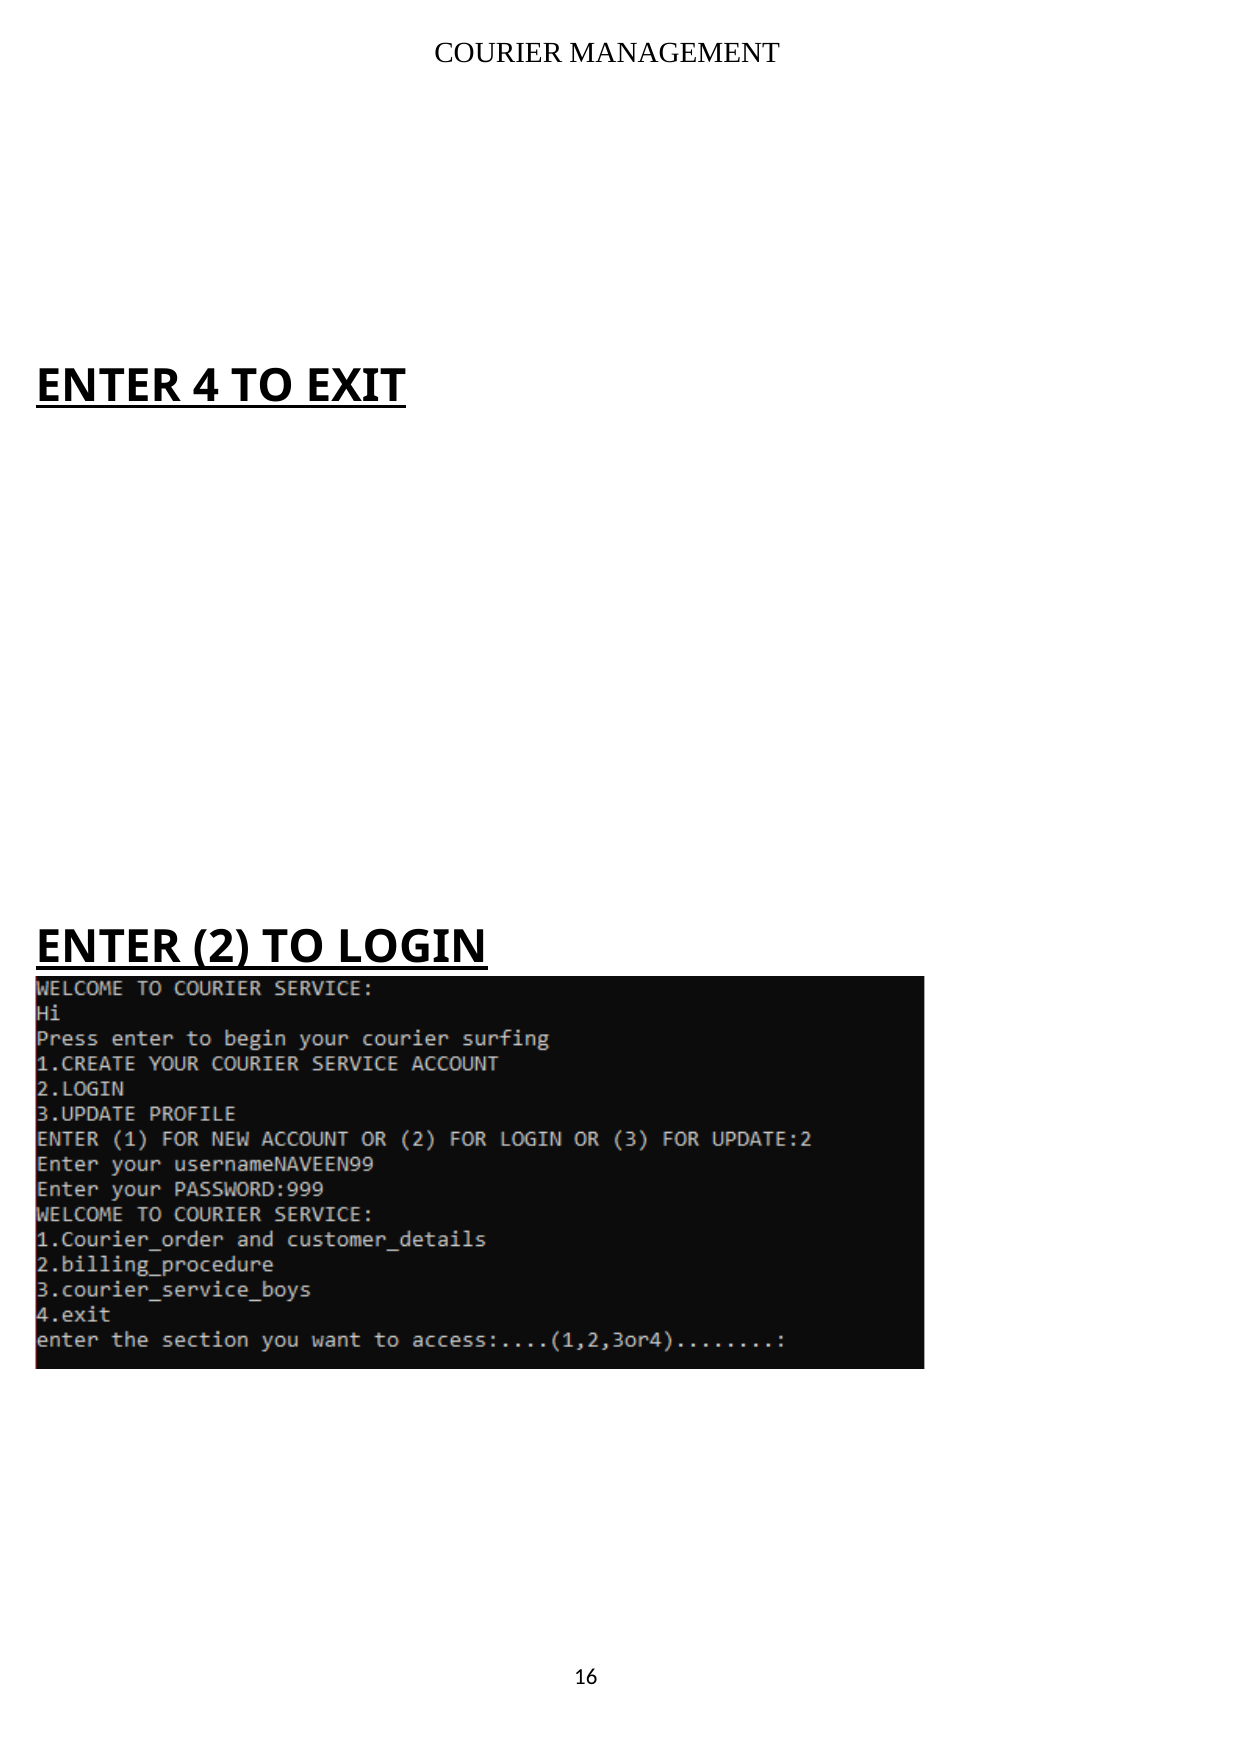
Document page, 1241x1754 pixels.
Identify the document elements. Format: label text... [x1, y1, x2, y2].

text ENTER (2) TO LOGIN [35, 914, 1205, 976]
picture [35, 976, 925, 1369]
text ENTER 4 TO EXIT [35, 352, 1205, 414]
